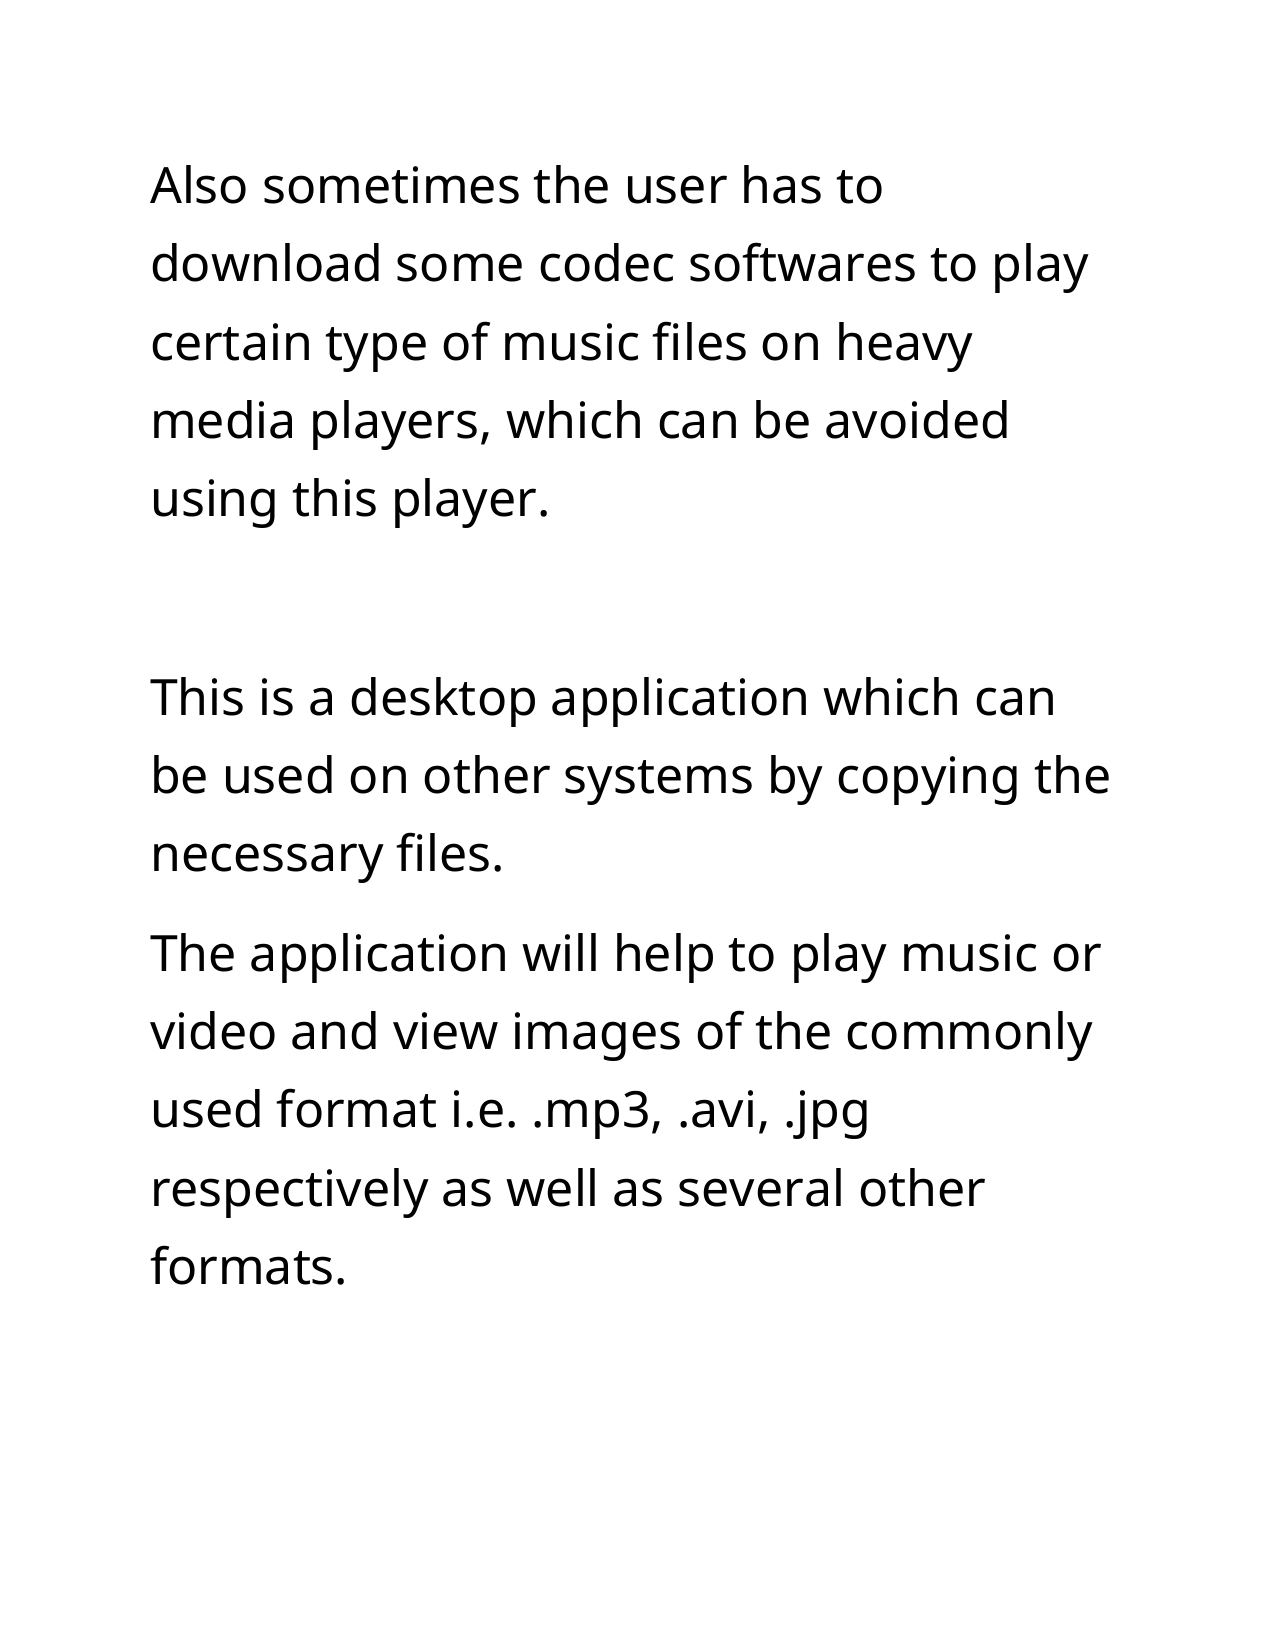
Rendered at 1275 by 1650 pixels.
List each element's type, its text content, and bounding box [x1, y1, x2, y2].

text The application will help to play music or video and view images of the commonly used format i.e. .mp3, .avi, .jpg respectively as well as several other formats. [150, 917, 1125, 1299]
text Also sometimes the user has to download some codec softwares to play certain type of music files on heavy media players, which can be avoided using this player. [150, 150, 1125, 531]
text This is a desktop application which can be used on other systems by copying the necessary files. [150, 662, 1125, 886]
